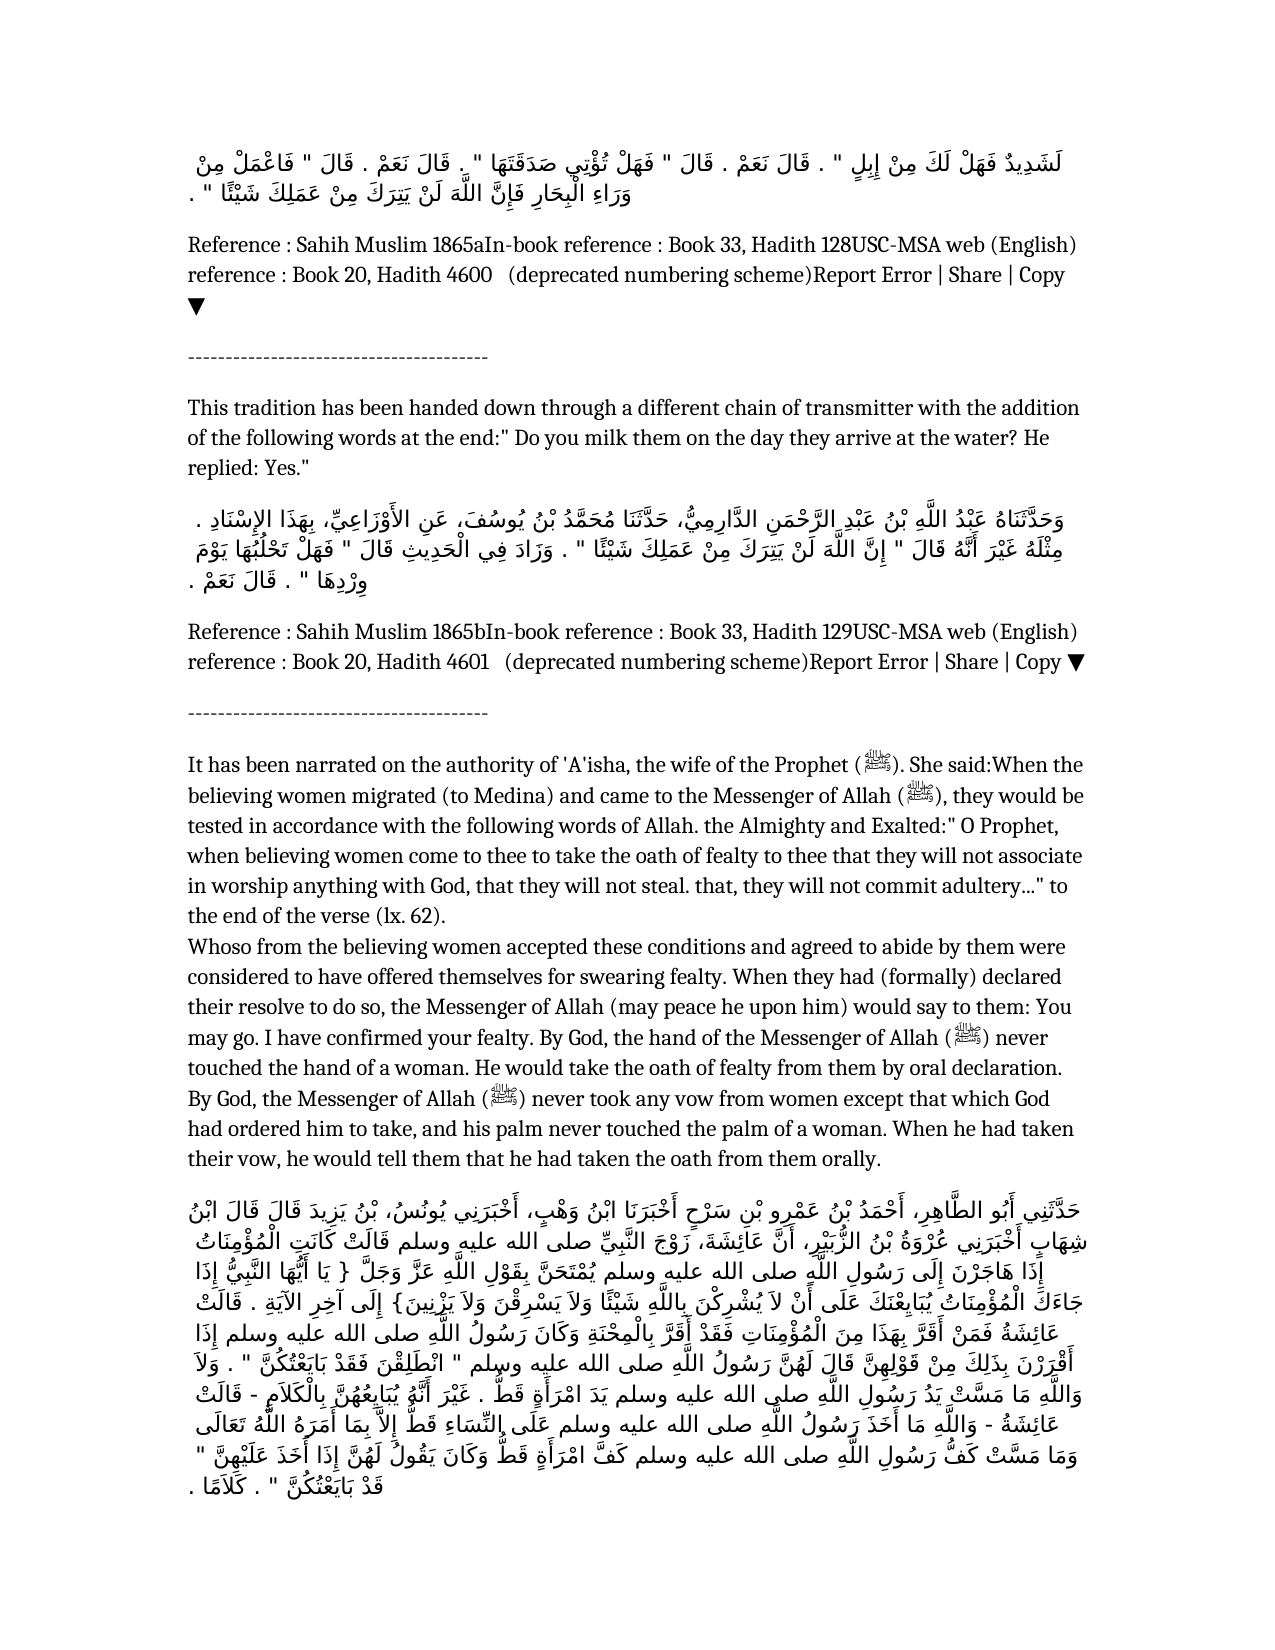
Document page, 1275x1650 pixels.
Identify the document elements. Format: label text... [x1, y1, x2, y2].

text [187, 150, 1087, 207]
text ---------------------------------------- [187, 343, 1087, 370]
text ---------------------------------------- [187, 700, 1087, 726]
text This tradition has been handed down through a different chain of transmitter with the addition of the following words at the end:" Do you milk them on the day they arrive at the water? He replied: Yes." [187, 394, 1087, 481]
text وَحَدَّثَنَاهُ عَبْدُ اللَّهِ بْنُ عَبْدِ الرَّحْمَنِ الدَّارِمِيُّ، حَدَّثَنَا مُحَمَّدُ بْنُ يُوسُفَ، عَنِ الأَوْزَاعِيِّ، بِهَذَا الإِسْنَادِ ‏.‏ مِثْلَهُ غَيْرَ أَنَّهُ قَالَ ‏"‏ إِنَّ اللَّهَ لَنْ يَتِرَكَ مِنْ عَمَلِكَ شَيْئًا ‏"‏ ‏.‏ وَزَادَ فِي الْحَدِيثِ قَالَ ‏"‏ فَهَلْ تَحْلُبُهَا يَوْمَ وِرْدِهَا ‏"‏ ‏.‏ قَالَ نَعَمْ ‏.‏ [187, 506, 1087, 594]
text It has been narrated on the authority of 'A'isha, the wife of the Prophet (ﷺ). She said:When the believing women migrated (to Medina) and came to the Messenger of Allah (ﷺ), they would be tested in accordance with the following words of Allah. the Almighty and Exalted:" O Prophet, when believing women come to thee to take the oath of fealty to thee that they will not associate in worship anything with God, that they will not steal. that, they will not commit adultery..." to the end of the verse (lx. 62). Whoso from the believing women accepted these conditions and agreed to abide by them were considered to have offered themselves for swearing fealty. When they had (formally) declared their resolve to do so, the Messenger of Allah (may peace he upon him) would say to them: You may go. I have confirmed your fealty. By God, the hand of the Messenger of Allah (ﷺ) never touched the hand of a woman. He would take the oath of fealty from them by oral declaration. By God, the Messenger of Allah (ﷺ) never took any vow from women except that which God had ordered him to take, and his palm never touched the palm of a woman. When he had taken their vow, he would tell them that he had taken the oath from them orally. [187, 751, 1087, 1173]
text Reference : Sahih Muslim 1865bIn-book reference : Book 33, Hadith 129USC-MSA web (English) reference : Book 20, Hadith 4601 (deprecated numbering scheme)Report Error | Share | Copy ▼ [187, 619, 1087, 675]
text Reference : Sahih Muslim 1865aIn-book reference : Book 33, Hadith 128USC-MSA web (English) reference : Book 20, Hadith 4600 (deprecated numbering scheme)Report Error | Share | Copy ▼ [187, 232, 1087, 319]
text حَدَّثَنِي أَبُو الطَّاهِرِ، أَحْمَدُ بْنُ عَمْرِو بْنِ سَرْحٍ أَخْبَرَنَا ابْنُ وَهْبٍ، أَخْبَرَنِي يُونُسُ، بْنُ يَزِيدَ قَالَ قَالَ ابْنُ شِهَابٍ أَخْبَرَنِي عُرْوَةُ بْنُ الزُّبَيْرِ، أَنَّ عَائِشَةَ، زَوْجَ النَّبِيِّ صلى الله عليه وسلم قَالَتْ كَانَتِ الْمُؤْمِنَاتُ إِذَا هَاجَرْنَ إِلَى رَسُولِ اللَّهِ صلى الله عليه وسلم يُمْتَحَنَّ بِقَوْلِ اللَّهِ عَزَّ وَجَلَّ ‏{‏ يَا أَيُّهَا النَّبِيُّ إِذَا جَاءَكَ الْمُؤْمِنَاتُ يُبَايِعْنَكَ عَلَى أَنْ لاَ يُشْرِكْنَ بِاللَّهِ شَيْئًا وَلاَ يَسْرِقْنَ وَلاَ يَزْنِينَ‏}‏ إِلَى آخِرِ الآيَةِ ‏.‏ قَالَتْ عَائِشَةُ فَمَنْ أَقَرَّ بِهَذَا مِنَ الْمُؤْمِنَاتِ فَقَدْ أَقَرَّ بِالْمِحْنَةِ وَكَانَ رَسُولُ اللَّهِ صلى الله عليه وسلم إِذَا أَقْرَرْنَ بِذَلِكَ مِنْ قَوْلِهِنَّ قَالَ لَهُنَّ رَسُولُ اللَّهِ صلى الله عليه وسلم ‏"‏ انْطَلِقْنَ فَقَدْ بَايَعْتُكُنَّ ‏"‏ ‏.‏ وَلاَ وَاللَّهِ مَا مَسَّتْ يَدُ رَسُولِ اللَّهِ صلى الله عليه وسلم يَدَ امْرَأَةٍ قَطُّ ‏.‏ غَيْرَ أَنَّهُ يُبَايِعُهُنَّ بِالْكَلاَمِ - قَالَتْ عَائِشَةُ - وَاللَّهِ مَا أَخَذَ رَسُولُ اللَّهِ صلى الله عليه وسلم عَلَى النِّسَاءِ قَطُّ إِلاَّ بِمَا أَمَرَهُ اللَّهُ تَعَالَى وَمَا مَسَّتْ كَفُّ رَسُولِ اللَّهِ صلى الله عليه وسلم كَفَّ امْرَأَةٍ قَطُّ وَكَانَ يَقُولُ لَهُنَّ إِذَا أَخَذَ عَلَيْهِنَّ ‏"‏ قَدْ بَايَعْتُكُنَّ ‏"‏ ‏.‏ كَلاَمًا ‏.‏ [187, 1197, 1087, 1499]
